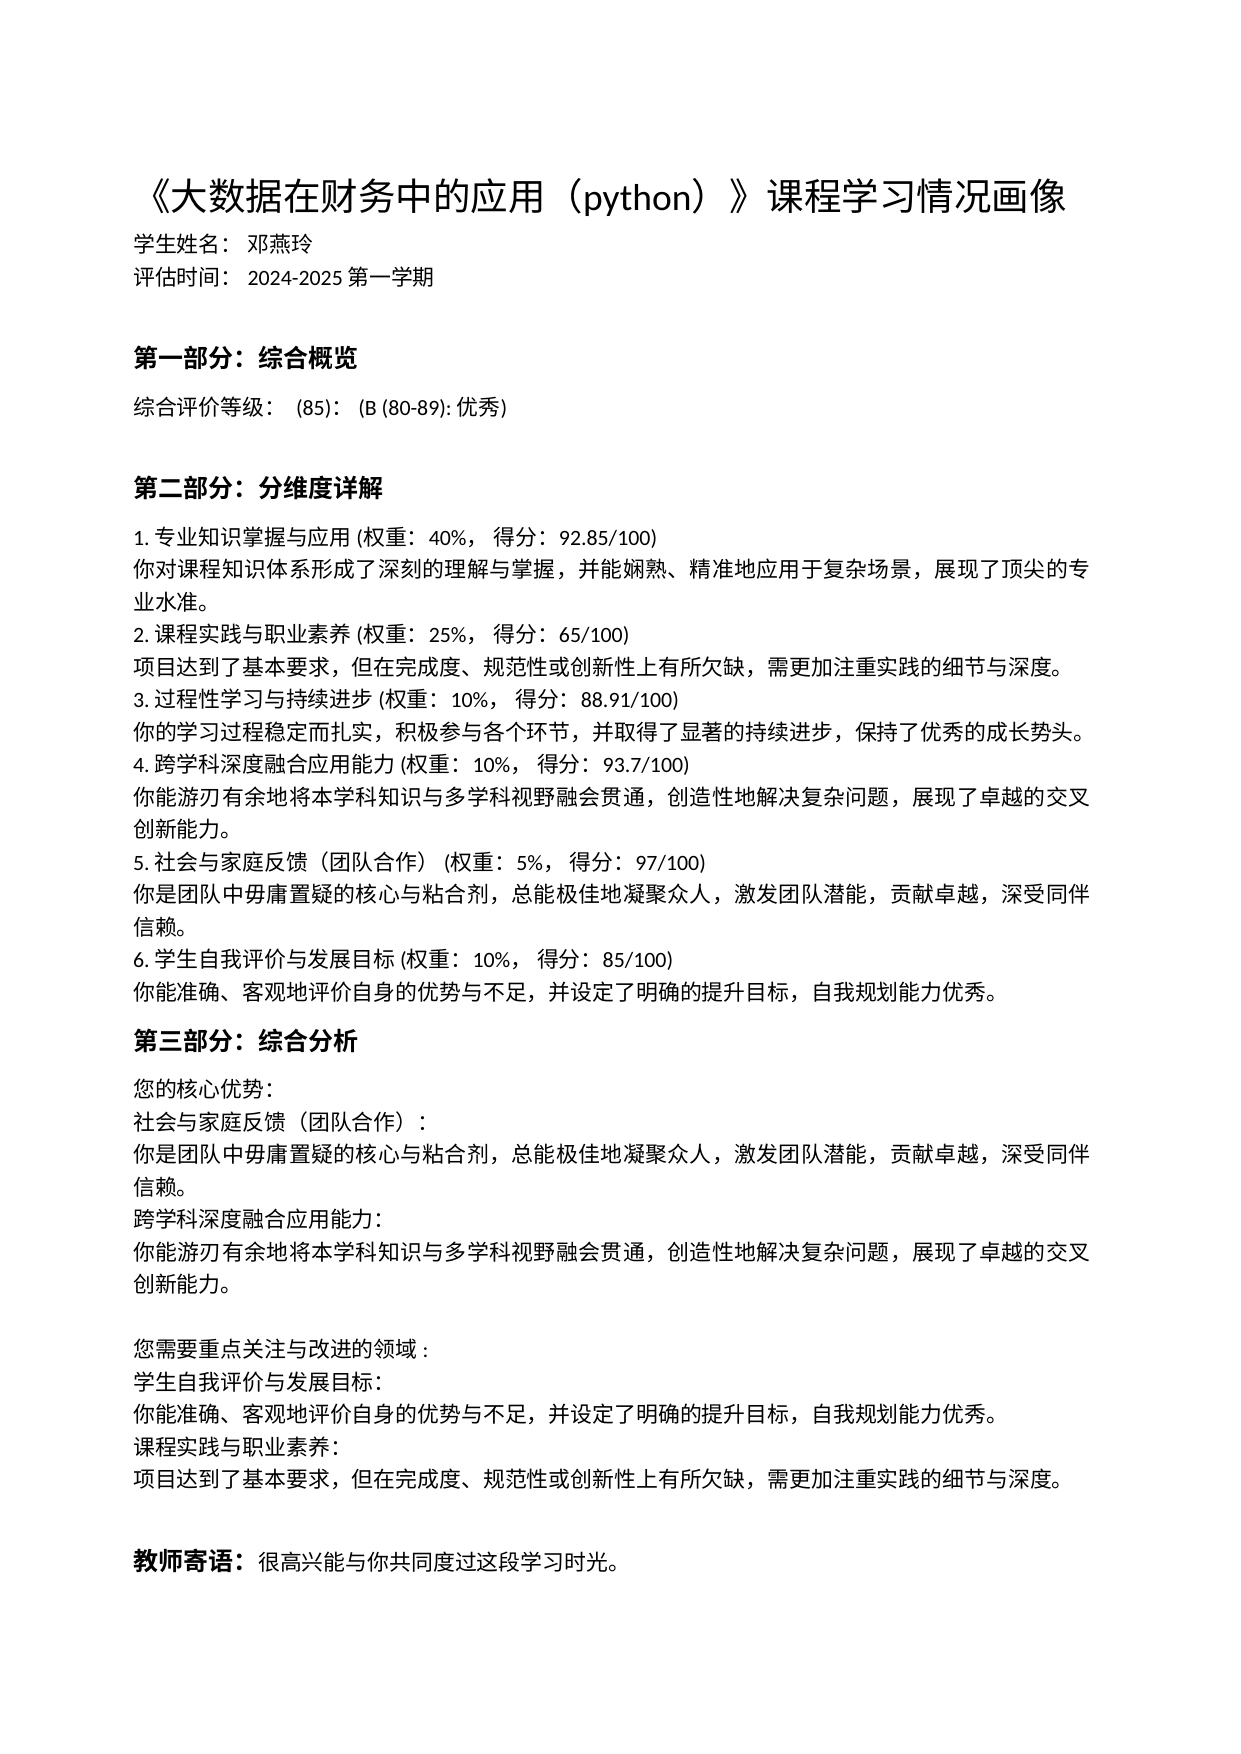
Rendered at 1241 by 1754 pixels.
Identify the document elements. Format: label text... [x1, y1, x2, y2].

text 学生自我评价与发展目标： 你能准确、客观地评价自身的优势与不足，并设定了明确的提升目标，自我规划能力优秀。 课程实践与职业素养： 项目达到了基本要求，但在完成度、规范性或创新性上有所欠缺，需更加注重实践的细节与深度。 [133, 1364, 1093, 1494]
text 你能准确、客观地评价自身的优势与不足，并设定了明确的提升目标，自我规划能力优秀。 [133, 974, 1093, 1007]
text 第一部分：综合概览 [133, 324, 1093, 389]
text 学生姓名： 邓燕玲 [133, 227, 1093, 259]
text 项目达到了基本要求，但在完成度、规范性或创新性上有所欠缺，需更加注重实践的细节与深度。 [133, 649, 1093, 682]
list 学生自我评价与发展目标 (权重：10%， 得分：85/100) [133, 942, 1093, 974]
text 你的学习过程稳定而扎实，积极参与各个环节，并取得了显著的持续进步，保持了优秀的成长势头。 [133, 714, 1093, 747]
text 第二部分：分维度详解 [133, 454, 1093, 519]
list 课程实践与职业素养 (权重：25%， 得分：65/100) [133, 617, 1093, 649]
list 社会与家庭反馈（团队合作） (权重：5%， 得分：97/100) [133, 844, 1093, 877]
list 专业知识掌握与应用 (权重：40%， 得分：92.85/100) [133, 519, 1093, 552]
text 第三部分：综合分析 [133, 1007, 1093, 1072]
text 评估时间： 2024-2025第一学期 [133, 259, 1093, 292]
text 《大数据在财务中的应用（python）》课程学习情况画像 [133, 162, 1093, 227]
text 社会与家庭反馈（团队合作）： 你是团队中毋庸置疑的核心与粘合剂，总能极佳地凝聚众人，激发团队潜能，贡献卓越，深受同伴信赖。 跨学科深度融合应用能力： 你能游刃有余地将本学科知识与多学科视野融会贯通，创造性地解决复杂问题，展现了卓越的交叉创新能力。 [133, 1104, 1093, 1299]
text 你是团队中毋庸置疑的核心与粘合剂，总能极佳地凝聚众人，激发团队潜能，贡献卓越，深受同伴信赖。 [133, 877, 1093, 942]
text 您的核心优势： [133, 1072, 1093, 1104]
text 你对课程知识体系形成了深刻的理解与掌握，并能娴熟、精准地应用于复杂场景，展现了顶尖的专业水准。 [133, 552, 1093, 617]
text 教师寄语：很高兴能与你共同度过这段学习时光。 [133, 1527, 1093, 1592]
text 你能游刃有余地将本学科知识与多学科视野融会贯通，创造性地解决复杂问题，展现了卓越的交叉创新能力。 [133, 779, 1093, 844]
text 您需要重点关注与改进的领域 : [133, 1332, 1093, 1364]
list 跨学科深度融合应用能力 (权重：10%， 得分：93.7/100) [133, 747, 1093, 779]
list 过程性学习与持续进步 (权重：10%， 得分：88.91/100) [133, 682, 1093, 714]
text 综合评价等级： (85)： (B (80-89): 优秀) [133, 389, 1093, 422]
